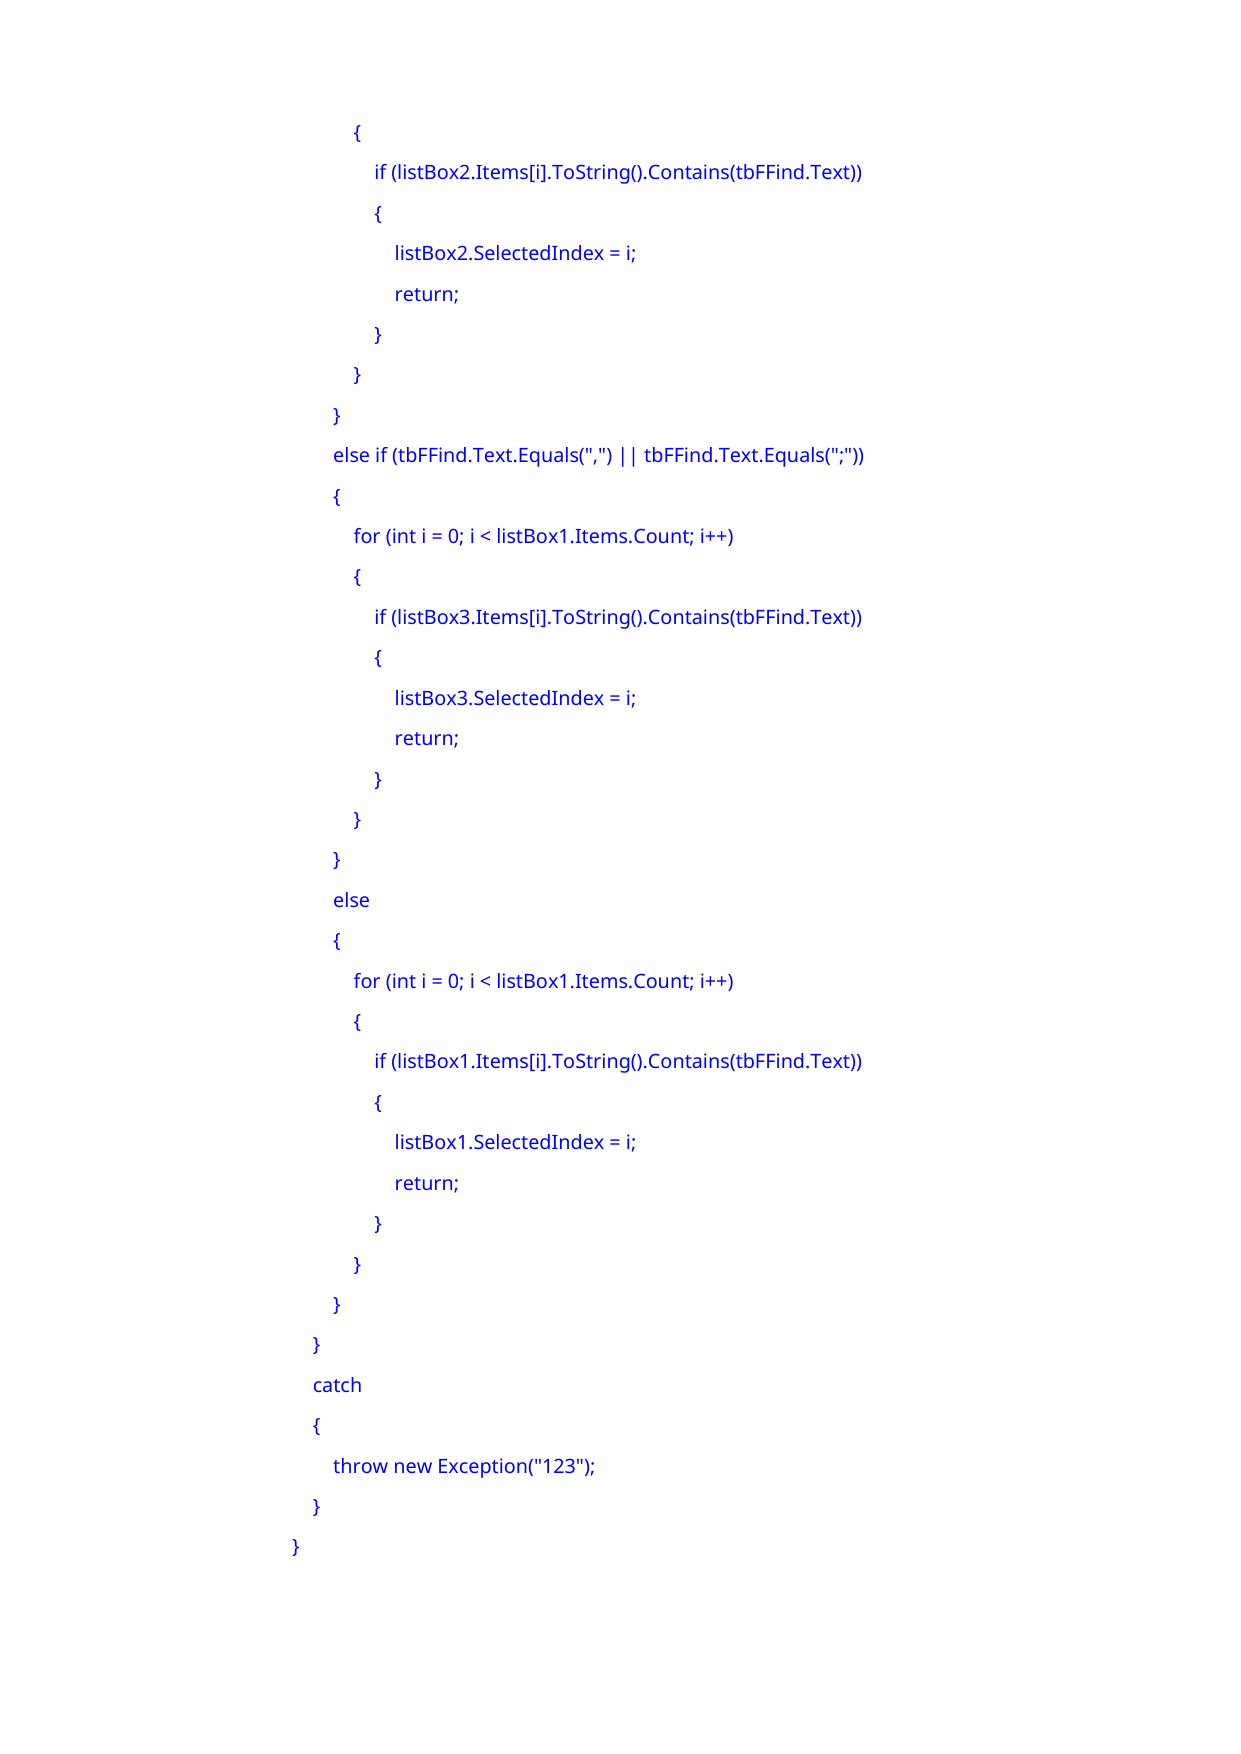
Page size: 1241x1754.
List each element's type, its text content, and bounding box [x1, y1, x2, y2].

text for (int i = 0; i < listBox1.Items.Count; i++) [177, 967, 1152, 994]
text { [177, 482, 1152, 509]
text } [177, 846, 1152, 873]
text } [177, 1533, 1152, 1560]
text listBox1.SelectedIndex = i; [177, 1128, 1152, 1156]
text if (listBox2.Items[i].ToString().Contains(tbFFind.Text)) [177, 158, 1152, 186]
text { [177, 1088, 1152, 1115]
text return; [177, 724, 1152, 751]
text else [177, 886, 1152, 913]
text } [177, 320, 1152, 347]
text } [177, 1290, 1152, 1317]
text } [177, 1492, 1152, 1519]
text if (listBox1.Items[i].ToString().Contains(tbFFind.Text)) [177, 1048, 1152, 1075]
text listBox2.SelectedIndex = i; [177, 239, 1152, 266]
text } [177, 361, 1152, 388]
text { [177, 199, 1152, 226]
text } [177, 401, 1152, 428]
text { [177, 1411, 1152, 1438]
text throw new Exception("123"); [177, 1452, 1152, 1479]
text { [177, 1007, 1152, 1034]
text return; [177, 280, 1152, 307]
text for (int i = 0; i < listBox1.Items.Count; i++) [177, 522, 1152, 549]
text if (listBox3.Items[i].ToString().Contains(tbFFind.Text)) [177, 603, 1152, 630]
text { [177, 643, 1152, 671]
text else if (tbFFind.Text.Equals(",") || tbFFind.Text.Equals(";")) [177, 441, 1152, 468]
text listBox3.SelectedIndex = i; [177, 684, 1152, 711]
text } [177, 765, 1152, 792]
text { [177, 926, 1152, 953]
text { [177, 563, 1152, 590]
text } [177, 805, 1152, 832]
text } [177, 1250, 1152, 1277]
text return; [177, 1169, 1152, 1196]
text } [177, 1209, 1152, 1236]
text { [177, 118, 1152, 145]
text } [177, 1331, 1152, 1358]
text catch [177, 1371, 1152, 1398]
